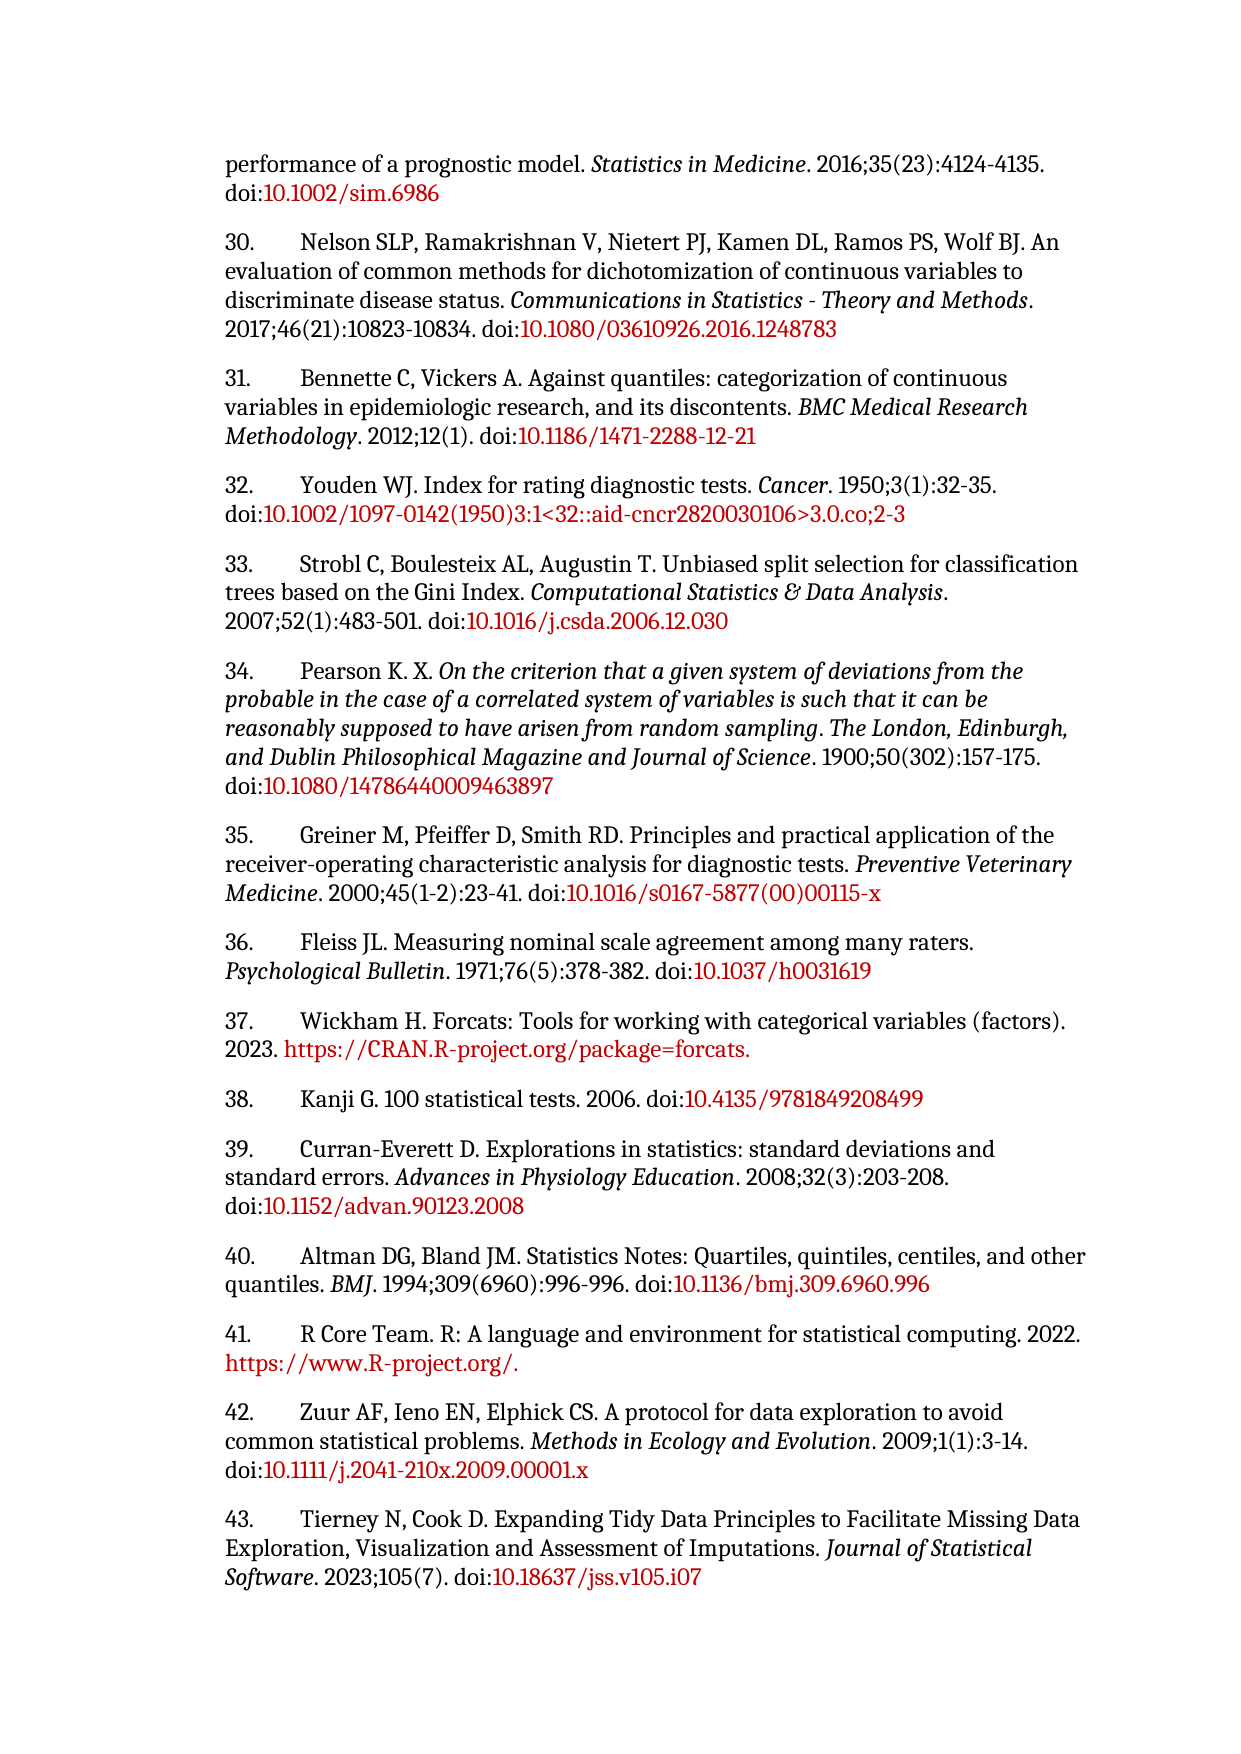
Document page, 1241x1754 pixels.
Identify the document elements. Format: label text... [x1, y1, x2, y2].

text 34. Pearson K. X. On the criterion that a given system of deviations from the probable in the case of a correlated system of variables is such that it can be reasonably supposed to have arisen from random sampling. The London, Edinburgh, and Dublin Philosophical Magazine and Journal of Science. 1900;50(302):157-175. doi:10.1080/14786440009463897 [225, 657, 1090, 800]
text 32. Youden WJ. Index for rating diagnostic tests. Cancer. 1950;3(1):32-35. doi:10.1002/1097-0142(1950)3:1<32::aid-cncr2820030106>3.0.co;2-3 [225, 471, 1090, 529]
text 30. Nelson SLP, Ramakrishnan V, Nietert PJ, Kamen DL, Ramos PS, Wolf BJ. An evaluation of common methods for dichotomization of continuous variables to discriminate disease status. Communications in Statistics - Theory and Methods. 2017;46(21):10823-10834. doi:10.1080/03610926.2016.1248783 [225, 228, 1090, 343]
text 35. Greiner M, Pfeiffer D, Smith RD. Principles and practical application of the receiver-operating characteristic analysis for diagnostic tests. Preventive Veterinary Medicine. 2000;45(1-2):23-41. doi:10.1016/s0167-5877(00)00115-x [225, 821, 1090, 907]
text 40. Altman DG, Bland JM. Statistics Notes: Quartiles, quintiles, centiles, and other quantiles. BMJ. 1994;309(6960):996-996. doi:10.1136/bmj.309.6960.996 [225, 1242, 1090, 1299]
text 38. Kanji G. 100 statistical tests. 2006. doi:10.4135/9781849208499 [225, 1085, 1090, 1114]
text 33. Strobl C, Boulesteix AL, Augustin T. Unbiased split selection for classification trees based on the Gini Index. Computational Statistics & Data Analysis. 2007;52(1):483-501. doi:10.1016/j.csda.2006.12.030 [225, 549, 1090, 636]
text 37. Wickham H. Forcats: Tools for working with categorical variables (factors). 2023. https://CRAN.R-project.org/package=forcats. [225, 1007, 1090, 1064]
text 43. Tierney N, Cook D. Expanding Tidy Data Principles to Facilitate Missing Data Exploration, Visualization and Assessment of Imputations. Journal of Statistical Software. 2023;105(7). doi:10.18637/jss.v105.i07 [225, 1505, 1090, 1592]
text 39. Curran-Everett D. Explorations in statistics: standard deviations and standard errors. Advances in Physiology Education. 2008;32(3):203-208. doi:10.1152/advan.90123.2008 [225, 1134, 1090, 1221]
text 42. Zuur AF, Ieno EN, Elphick CS. A protocol for data exploration to avoid common statistical problems. Methods in Ecology and Evolution. 2009;1(1):3-14. doi:10.1111/j.2041-210x.2009.00001.x [225, 1398, 1090, 1484]
text 36. Fleiss JL. Measuring nominal scale agreement among many raters. Psychological Bulletin. 1971;76(5):378-382. doi:10.1037/h0031619 [225, 928, 1090, 986]
text 41. R Core Team. R: A language and environment for statistical computing. 2022. https://www.R-project.org/. [225, 1320, 1090, 1377]
text 31. Bennette C, Vickers A. Against quantiles: categorization of continuous variables in epidemiologic research, and its discontents. BMC Medical Research Methodology. 2012;12(1). doi:10.1186/1471-2288-12-21 [225, 364, 1090, 450]
